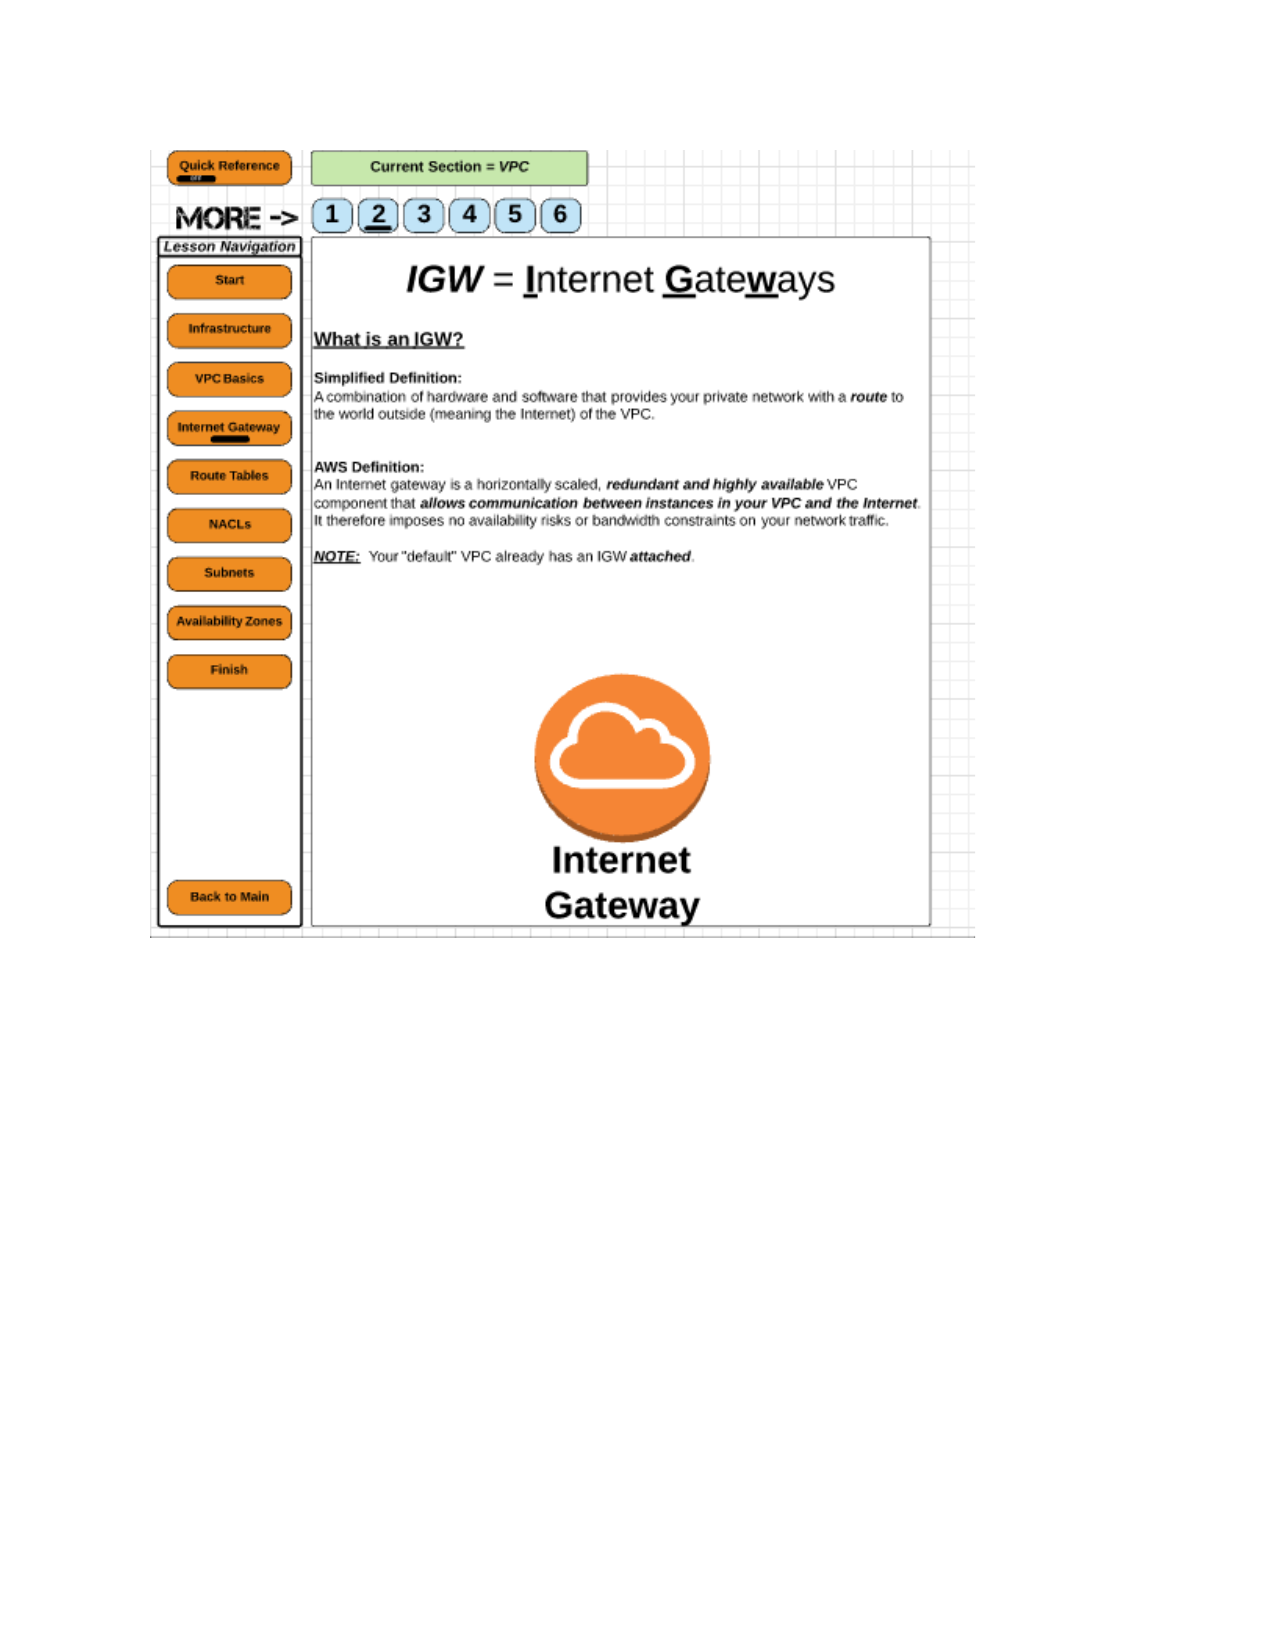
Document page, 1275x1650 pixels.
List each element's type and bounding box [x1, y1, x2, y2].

picture [150, 150, 976, 938]
